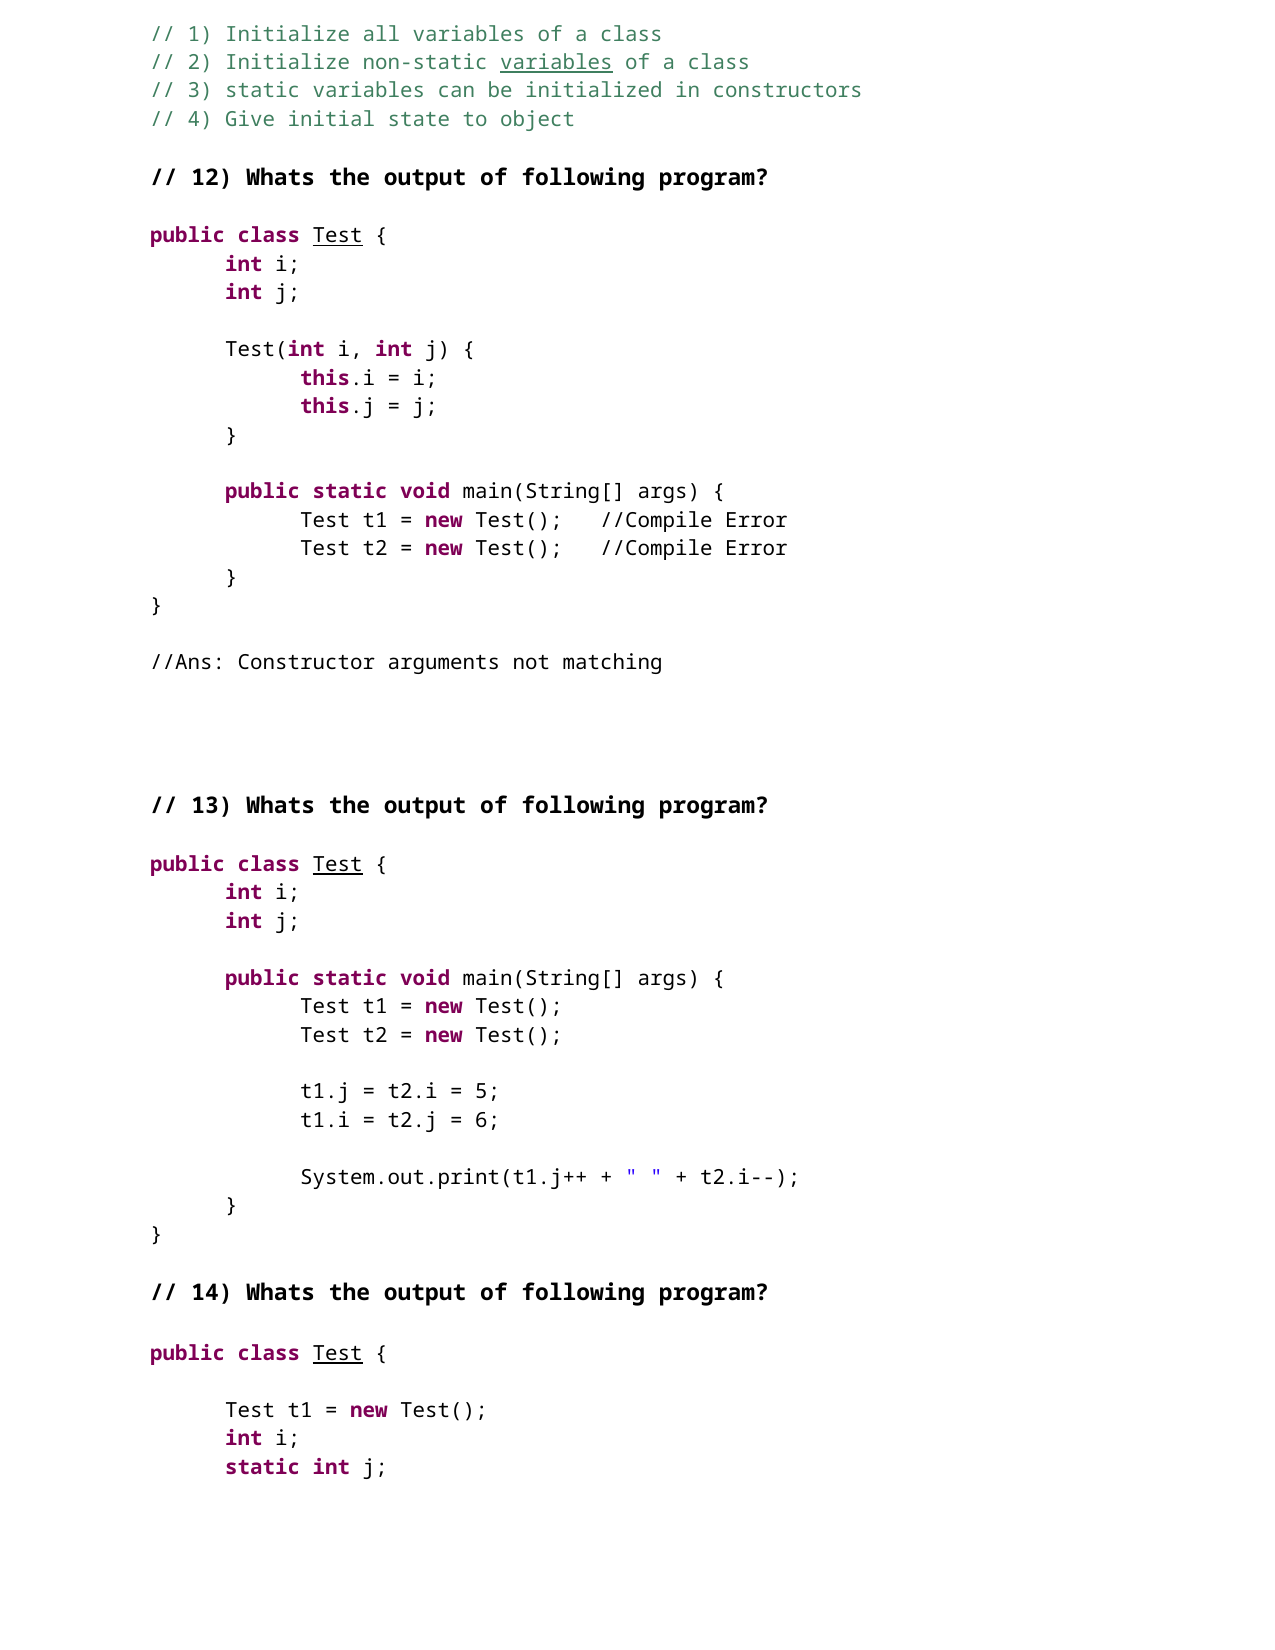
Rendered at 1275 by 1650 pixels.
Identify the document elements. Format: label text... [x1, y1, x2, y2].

text public class Test { [150, 1338, 1125, 1367]
text this.i = i; [150, 363, 1125, 391]
text } [150, 1219, 1125, 1247]
text } [150, 420, 1125, 448]
text this.j = j; [150, 391, 1125, 420]
text Test t1 = new Test(); //Compile Error [150, 505, 1125, 533]
text public class Test { [150, 849, 1125, 877]
text static int j; [150, 1452, 1125, 1480]
text } [150, 1190, 1125, 1219]
text int i; [150, 877, 1125, 906]
text // 13) Whats the output of following program? [150, 789, 1125, 821]
text } [150, 562, 1125, 590]
text // 1) Initialize all variables of a class [150, 19, 1125, 47]
text int i; [150, 249, 1125, 277]
text Test t1 = new Test(); [150, 1395, 1125, 1423]
text int j; [150, 906, 1125, 934]
text int i; [150, 1423, 1125, 1452]
text // 12) Whats the output of following program? [150, 161, 1125, 192]
text public static void main(String[] args) { [150, 477, 1125, 505]
text public static void main(String[] args) { [150, 963, 1125, 991]
text Test t1 = new Test(); [150, 991, 1125, 1020]
text Test t2 = new Test(); //Compile Error [150, 533, 1125, 562]
text Test(int i, int j) { [150, 334, 1125, 363]
text // 14) Whats the output of following program? [150, 1276, 1125, 1307]
text // 4) Give initial state to object [150, 104, 1125, 132]
text System.out.print(t1.j++ + " " + t2.i--); [150, 1162, 1125, 1190]
text t1.i = t2.j = 6; [150, 1105, 1125, 1133]
text // 2) Initialize non-static variables of a class [150, 47, 1125, 76]
text t1.j = t2.i = 5; [150, 1077, 1125, 1105]
text Test t2 = new Test(); [150, 1020, 1125, 1048]
text } [150, 590, 1125, 619]
text // 3) static variables can be initialized in constructors [150, 76, 1125, 104]
text //Ans: Constructor arguments not matching [150, 647, 1125, 676]
text public class Test { [150, 221, 1125, 249]
text int j; [150, 277, 1125, 306]
